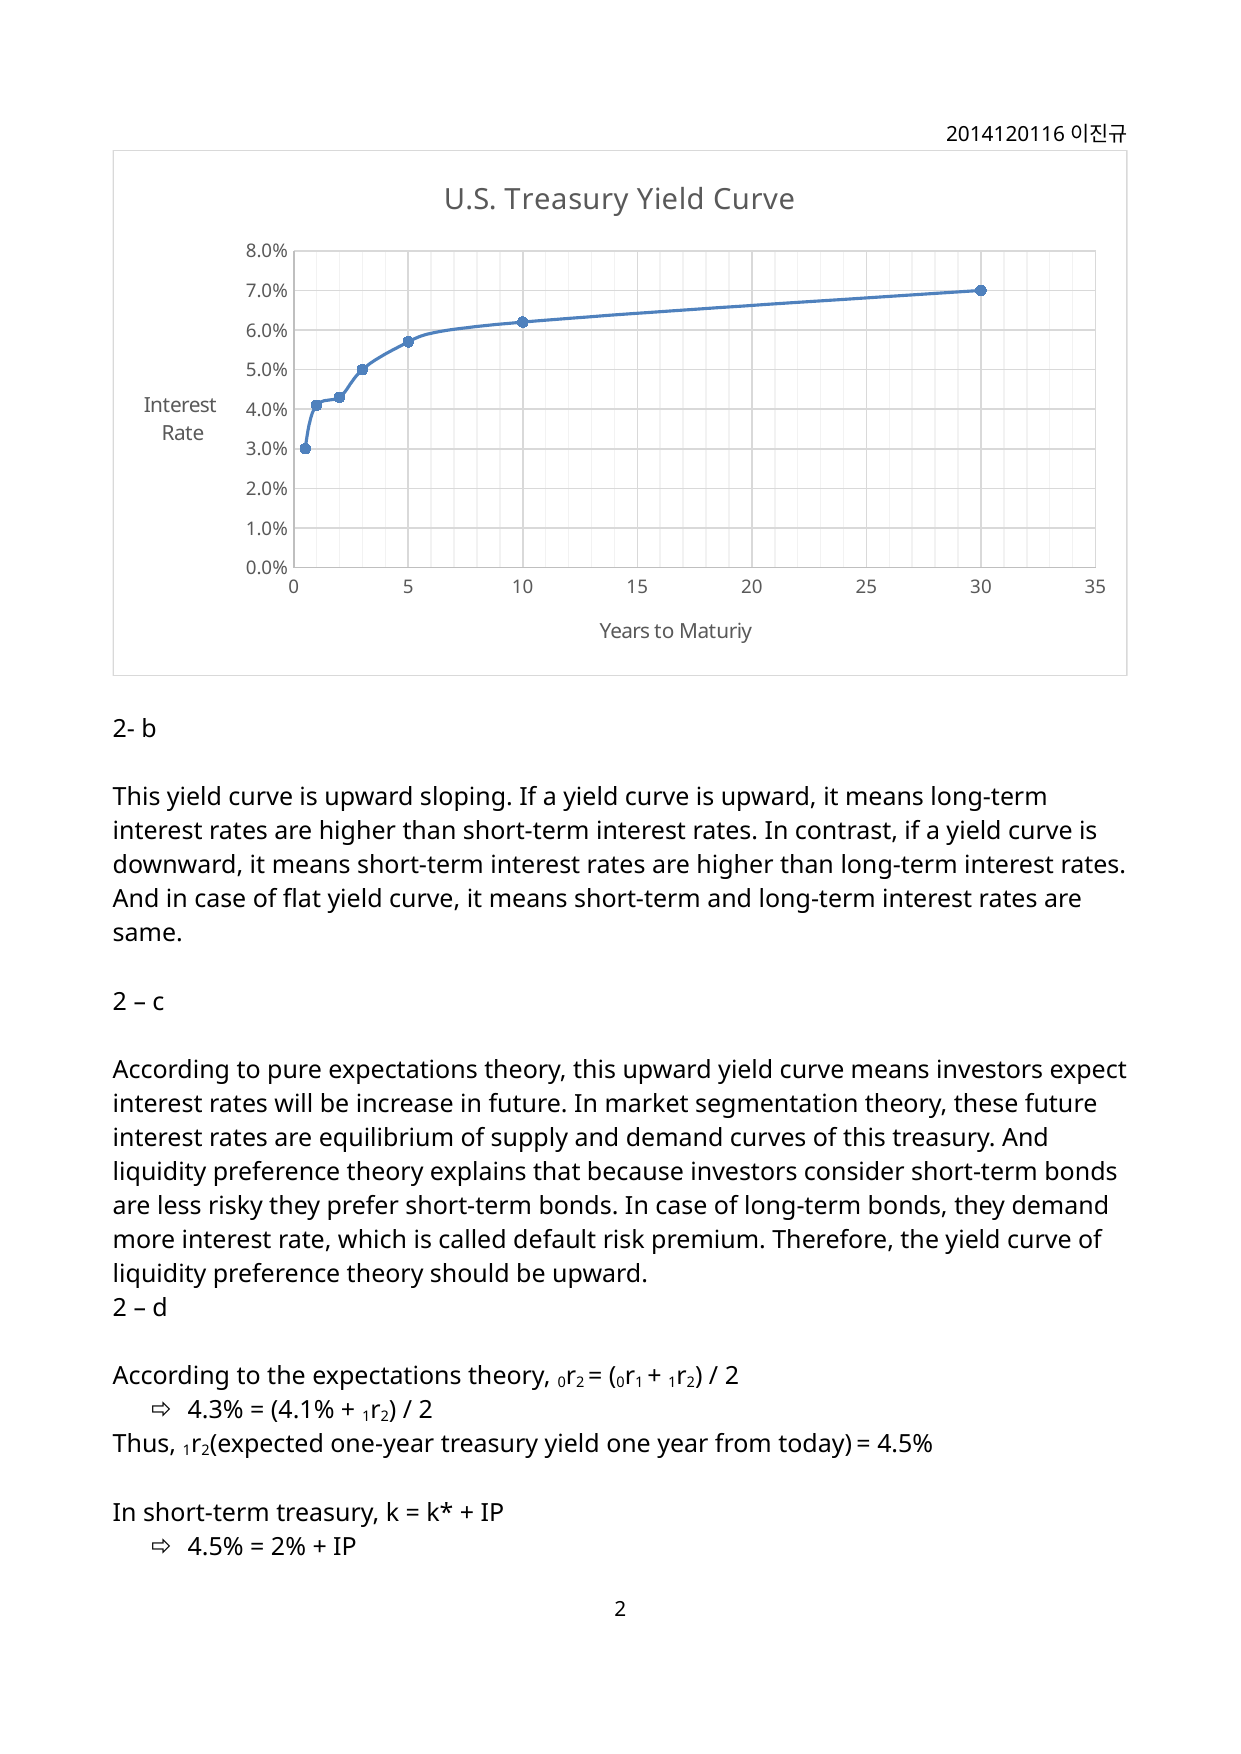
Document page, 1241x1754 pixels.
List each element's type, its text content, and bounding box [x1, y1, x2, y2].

text 2 – d [112, 1290, 1128, 1324]
list 4.3% = (4.1% + 1r2) / 2 [150, 1392, 1128, 1426]
list 4.5% = 2% + IP [150, 1528, 1128, 1562]
text 2 – c [112, 983, 1128, 1017]
text Thus, 1r2(expected one-year treasury yield one year from today) = 4.5% [112, 1426, 1128, 1460]
text According to pure expectations theory, this upward yield curve means investors expect interest rates will be increase in future. In market segmentation theory, these future interest rates are equilibrium of supply and demand curves of this treasury. And liquidity preference theory explains that because investors consider short-term bonds are less risky they prefer short-term bonds. In case of long-term bonds, they demand more interest rate, which is called default risk premium. Therefore, the yield curve of liquidity preference theory should be upward. [112, 1051, 1128, 1290]
text 2- b [112, 711, 1128, 745]
text According to the expectations theory, 0r2 = (0r1 + 1r2) / 2 [112, 1358, 1128, 1392]
text This yield curve is upward sloping. If a yield curve is upward, it means long-term interest rates are higher than short-term interest rates. In contrast, if a yield curve is downward, it means short-term interest rates are higher than long-term interest rates. And in case of flat yield curve, it means short-term and long-term interest rates are same. [112, 779, 1128, 949]
text In short-term treasury, k = k* + IP [112, 1494, 1128, 1528]
